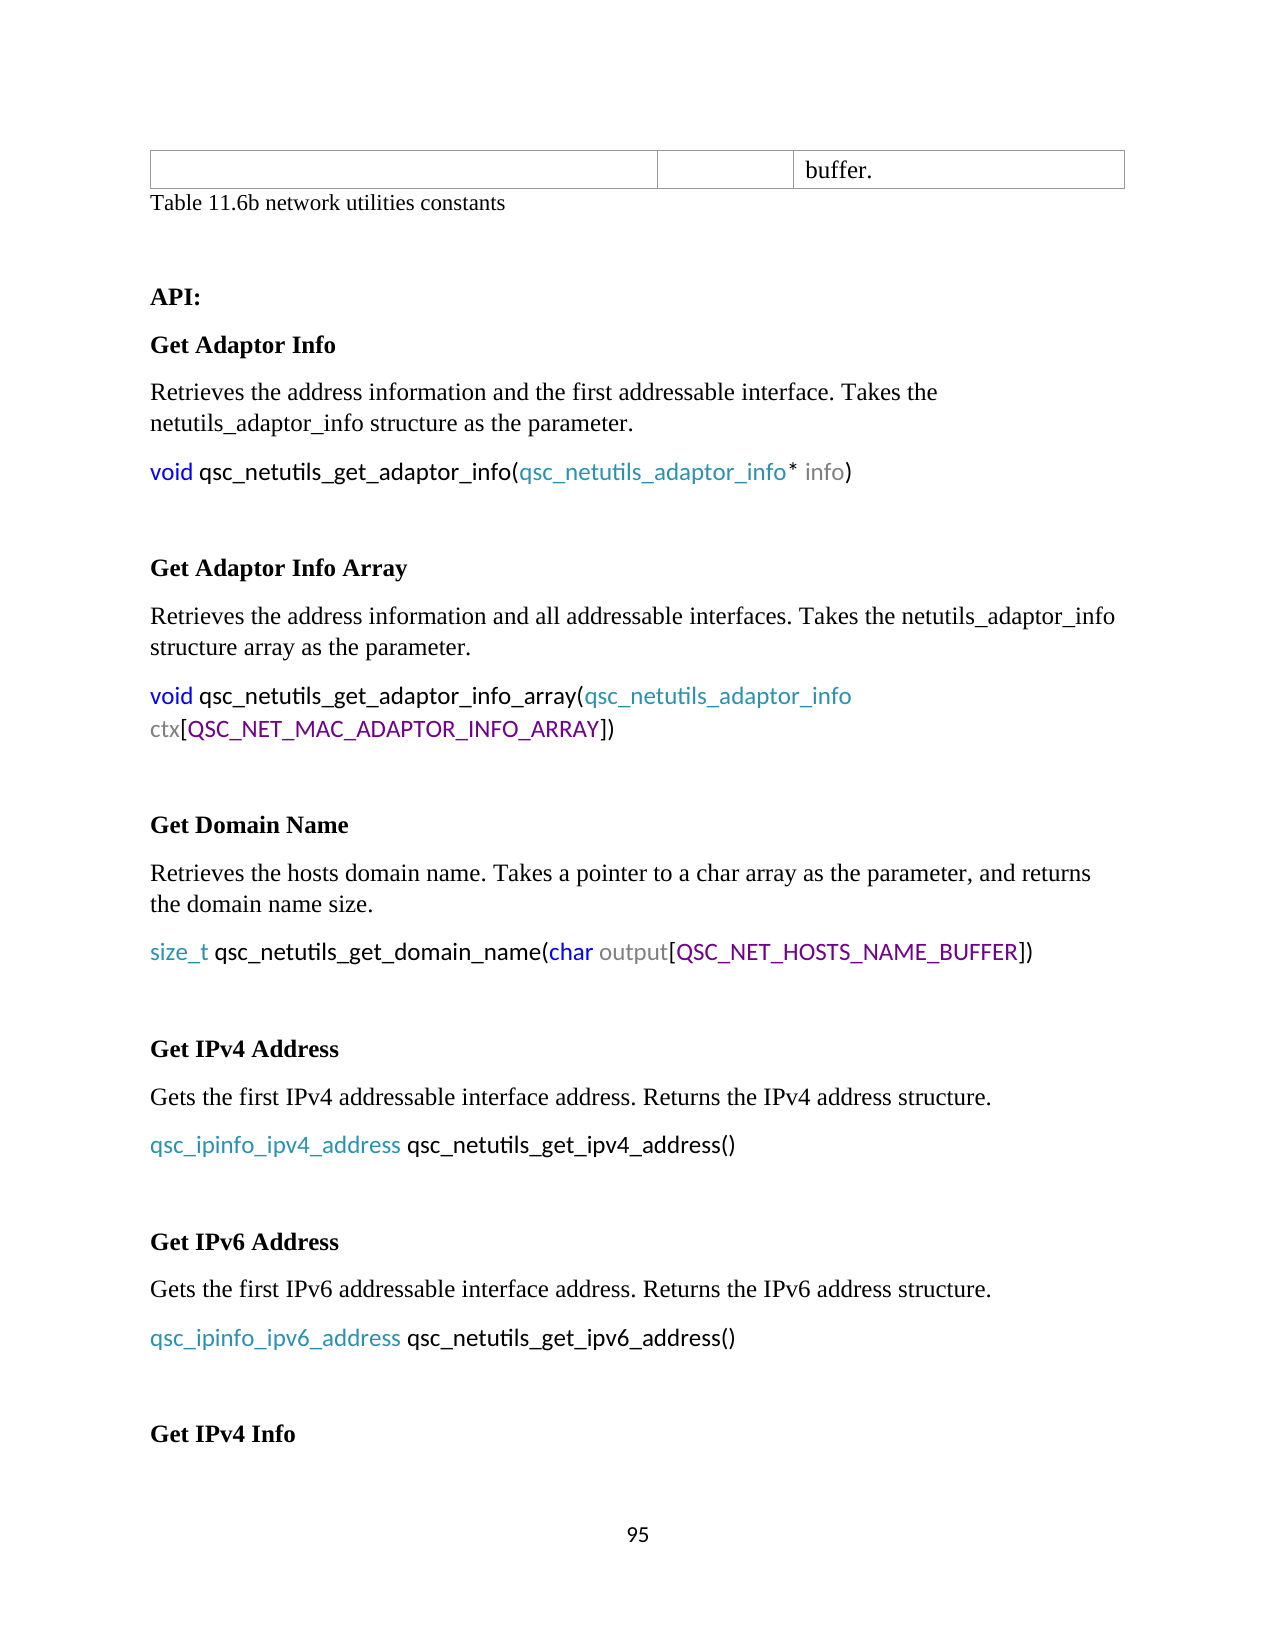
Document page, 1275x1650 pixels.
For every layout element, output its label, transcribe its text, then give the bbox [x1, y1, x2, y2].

text Get IPv6 Address [150, 1227, 1125, 1255]
text Table 11.6b network utilities constants [150, 189, 1125, 216]
text void qsc_netutils_get_adaptor_info_array(qsc_netutils_adaptor_info ctx[QSC_NET_MAC_ADAPTOR_INFO_ARRAY]) [150, 680, 1125, 743]
text API: [150, 282, 1125, 311]
text Get Adaptor Info [150, 330, 1125, 358]
text Gets the first IPv6 addressable interface address. Returns the IPv6 address structure. [150, 1274, 1125, 1303]
text size_t qsc_netutils_get_domain_name(char output[QSC_NET_HOSTS_NAME_BUFFER]) [150, 937, 1125, 967]
text Retrieves the hosts domain name. Takes a pointer to a char array as the parameter, and returns the domain name size. [150, 858, 1125, 918]
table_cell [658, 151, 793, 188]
text void qsc_netutils_get_adaptor_info(qsc_netutils_adaptor_info* info) [150, 456, 1125, 487]
text Retrieves the address information and the first addressable interface. Takes the netutils_adaptor_info structure as the parameter. [150, 377, 1125, 437]
text Retrieves the address information and all addressable interfaces. Takes the netutils_adaptor_info structure array as the parameter. [150, 601, 1125, 661]
text Get IPv4 Address [150, 1034, 1125, 1063]
text Get Adaptor Info Array [150, 553, 1125, 582]
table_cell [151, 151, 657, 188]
text qsc_ipinfo_ipv4_address qsc_netutils_get_ipv4_address() [150, 1129, 1125, 1160]
text Get IPv4 Info [150, 1419, 1125, 1448]
text qsc_ipinfo_ipv6_address qsc_netutils_get_ipv6_address() [150, 1322, 1125, 1352]
text Gets the first IPv4 addressable interface address. Returns the IPv4 address structure. [150, 1082, 1125, 1110]
text Get Domain Name [150, 810, 1125, 839]
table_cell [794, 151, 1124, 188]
